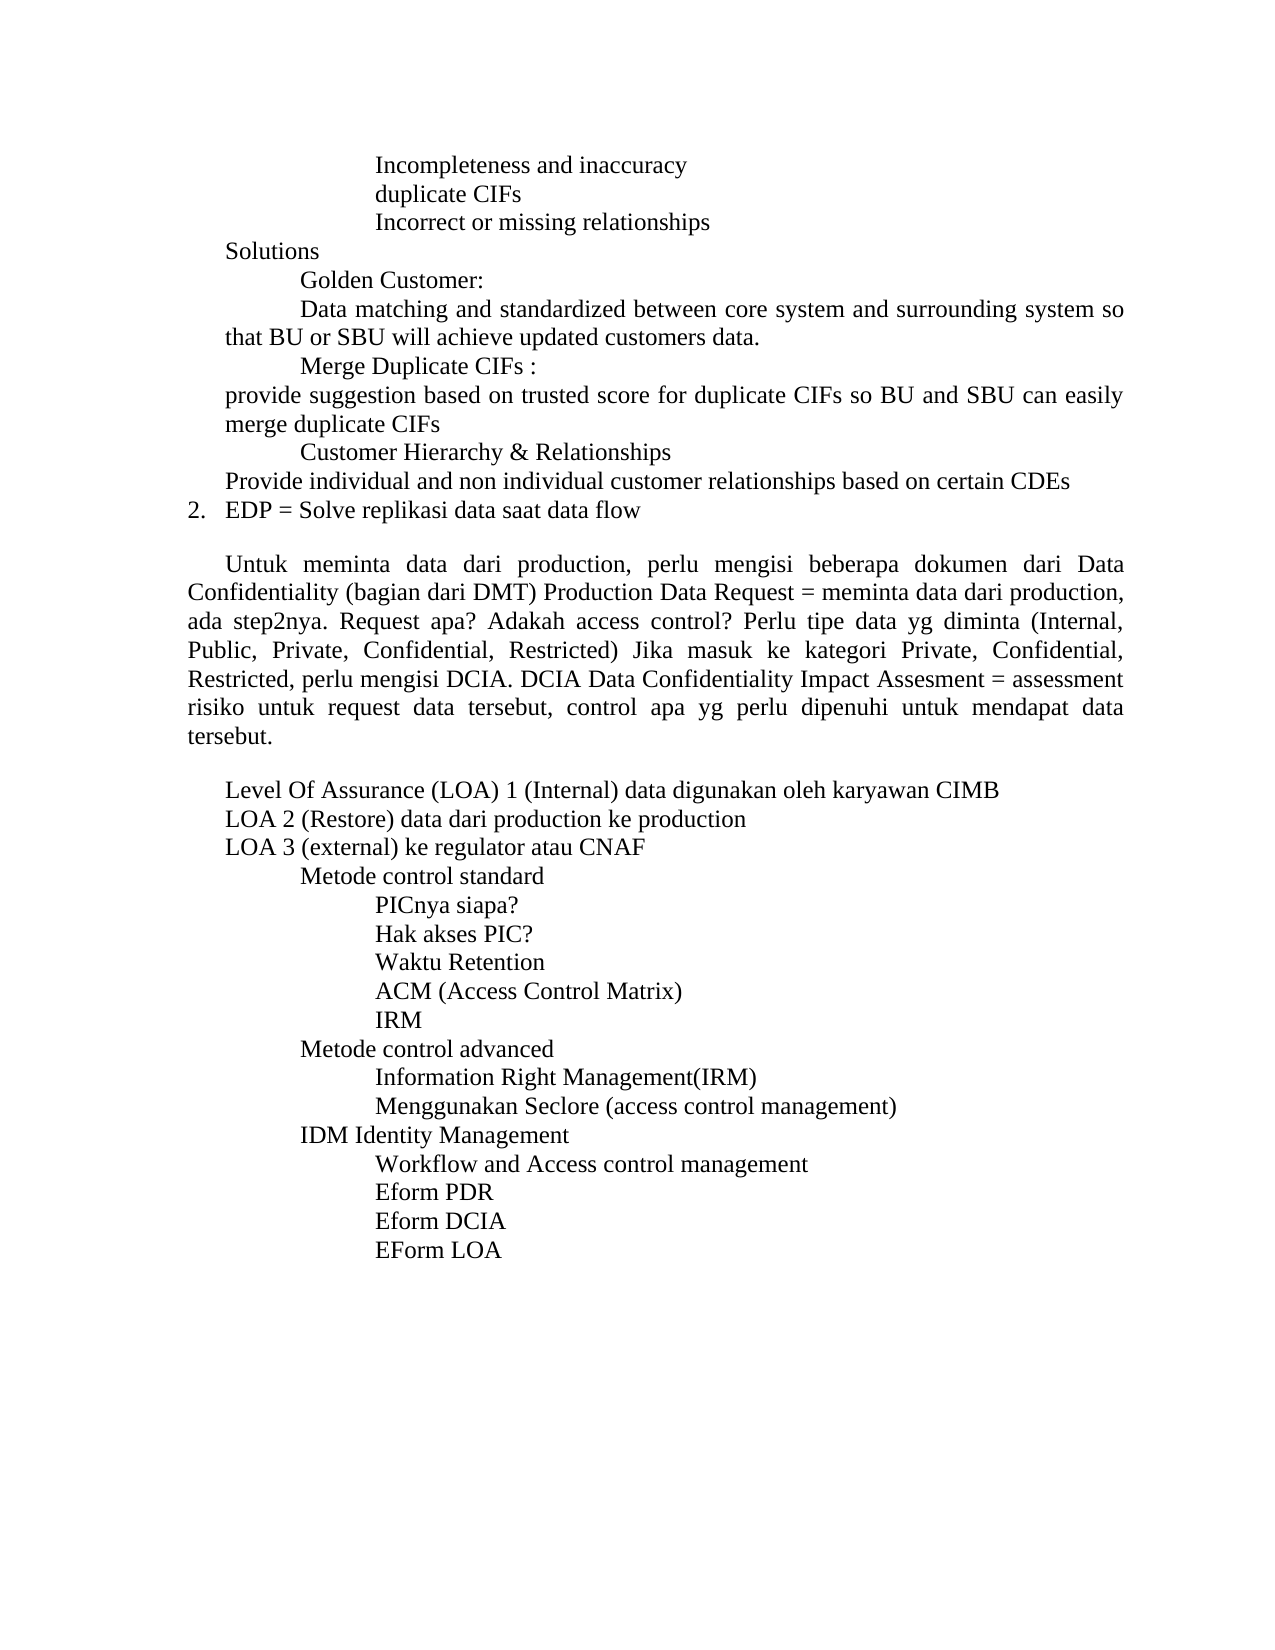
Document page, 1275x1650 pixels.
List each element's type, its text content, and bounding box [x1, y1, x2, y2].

list Information Right Management(IRM) [225, 1062, 1125, 1091]
list duplicate CIFs [225, 179, 1125, 207]
list Provide individual and non individual customer relationships based on certain CDEs [225, 466, 1125, 495]
list Metode control standard [225, 861, 1125, 890]
list Hak akses PIC? [225, 919, 1125, 947]
list Merge Duplicate CIFs : [225, 351, 1125, 380]
list Level Of Assurance (LOA) 1 (Internal) data digunakan oleh karyawan CIMB [225, 775, 1125, 804]
list Solutions [225, 236, 1125, 265]
list ACM (Access Control Matrix) [225, 976, 1125, 1005]
list LOA 3 (external) ke regulator atau CNAF [225, 832, 1125, 861]
list Eform PDR [225, 1177, 1125, 1206]
list Metode control advanced [225, 1034, 1125, 1062]
list IRM [225, 1005, 1125, 1034]
list EForm LOA [225, 1235, 1125, 1264]
list LOA 2 (Restore) data dari production ke production [225, 804, 1125, 832]
list Customer Hierarchy & Relationships [225, 437, 1125, 466]
list PICnya siapa? [225, 890, 1125, 919]
list EDP = Solve replikasi data saat data flow [187, 495, 1125, 524]
list Incorrect or missing relationships [225, 207, 1125, 236]
list Waktu Retention [225, 947, 1125, 976]
list Golden Customer: [225, 265, 1125, 294]
list Incompleteness and inaccuracy [225, 150, 1125, 179]
list Eform DCIA [225, 1206, 1125, 1235]
list IDM Identity Management [225, 1120, 1125, 1149]
list Workflow and Access control management [225, 1149, 1125, 1177]
list provide suggestion based on trusted score for duplicate CIFs so BU and SBU can easily merge duplicate CIFs [225, 380, 1125, 437]
list Menggunakan Seclore (access control management) [225, 1091, 1125, 1120]
list Data matching and standardized between core system and surrounding system so that BU or SBU will achieve updated customers data. [225, 294, 1125, 351]
text Untuk meminta data dari production, perlu mengisi beberapa dokumen dari Data Confidentiality (bagian dari DMT) Production Data Request = meminta data dari production, ada step2nya. Request apa? Adakah access control? Perlu tipe data yg diminta (Internal, Public, Private, Confidential, Restricted) Jika masuk ke kategori Private, Confidential, Restricted, perlu mengisi DCIA. DCIA Data Confidentiality Impact Assesment = assessment risiko untuk request data tersebut, control apa yg perlu dipenuhi untuk mendapat data tersebut. [187, 549, 1125, 750]
